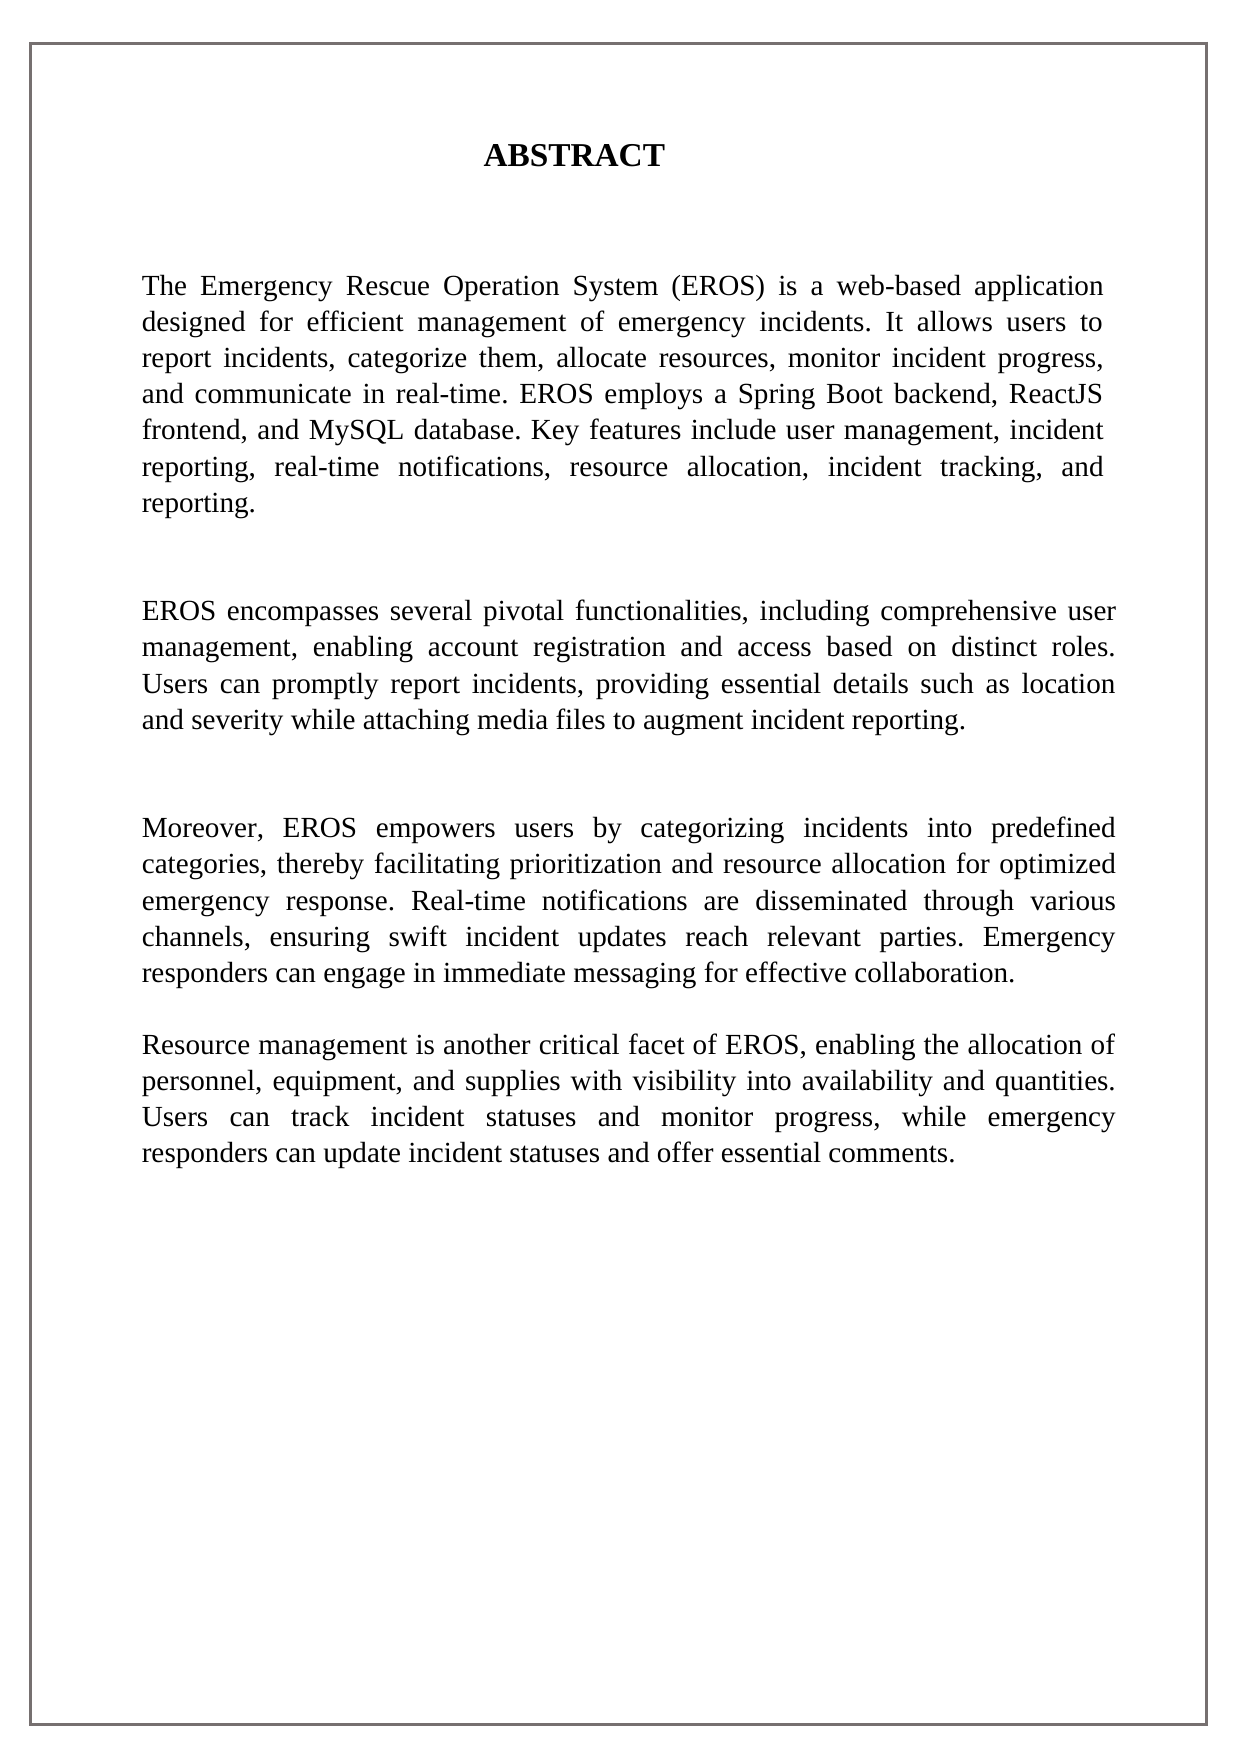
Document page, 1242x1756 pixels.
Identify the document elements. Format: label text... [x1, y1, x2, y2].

text Moreover, EROS empowers users by categorizing incidents into predefined categories, thereby facilitating prioritization and resource allocation for optimized emergency response. Real-time notifications are disseminated through various channels, ensuring swift incident updates reach relevant parties. Emergency responders can engage in immediate messaging for effective collaboration. [142, 810, 1117, 988]
text EROS encompasses several pivotal functionalities, including comprehensive user management, enabling account registration and access based on distinct roles. Users can promptly report incidents, providing essential details such as location and severity while attaching media files to augment incident reporting. [142, 593, 1117, 735]
text Resource management is another critical facet of EROS, enabling the allocation of personnel, equipment, and supplies with visibility into availability and quantities. Users can track incident statuses and monitor progress, while emergency responders can update incident statuses and offer essential comments. [142, 1027, 1117, 1169]
text The Emergency Rescue Operation System (EROS) is a web-based application designed for efficient management of emergency incidents. It allows users to report incidents, categorize them, allocate resources, monitor incident progress, and communicate in real-time. EROS employs a Spring Boot backend, ReactJS frontend, and MySQL database. Key features include user management, incident reporting, real-time notifications, resource allocation, incident tracking, and reporting. [142, 268, 1104, 518]
text ABSTRACT [67, 135, 1117, 174]
